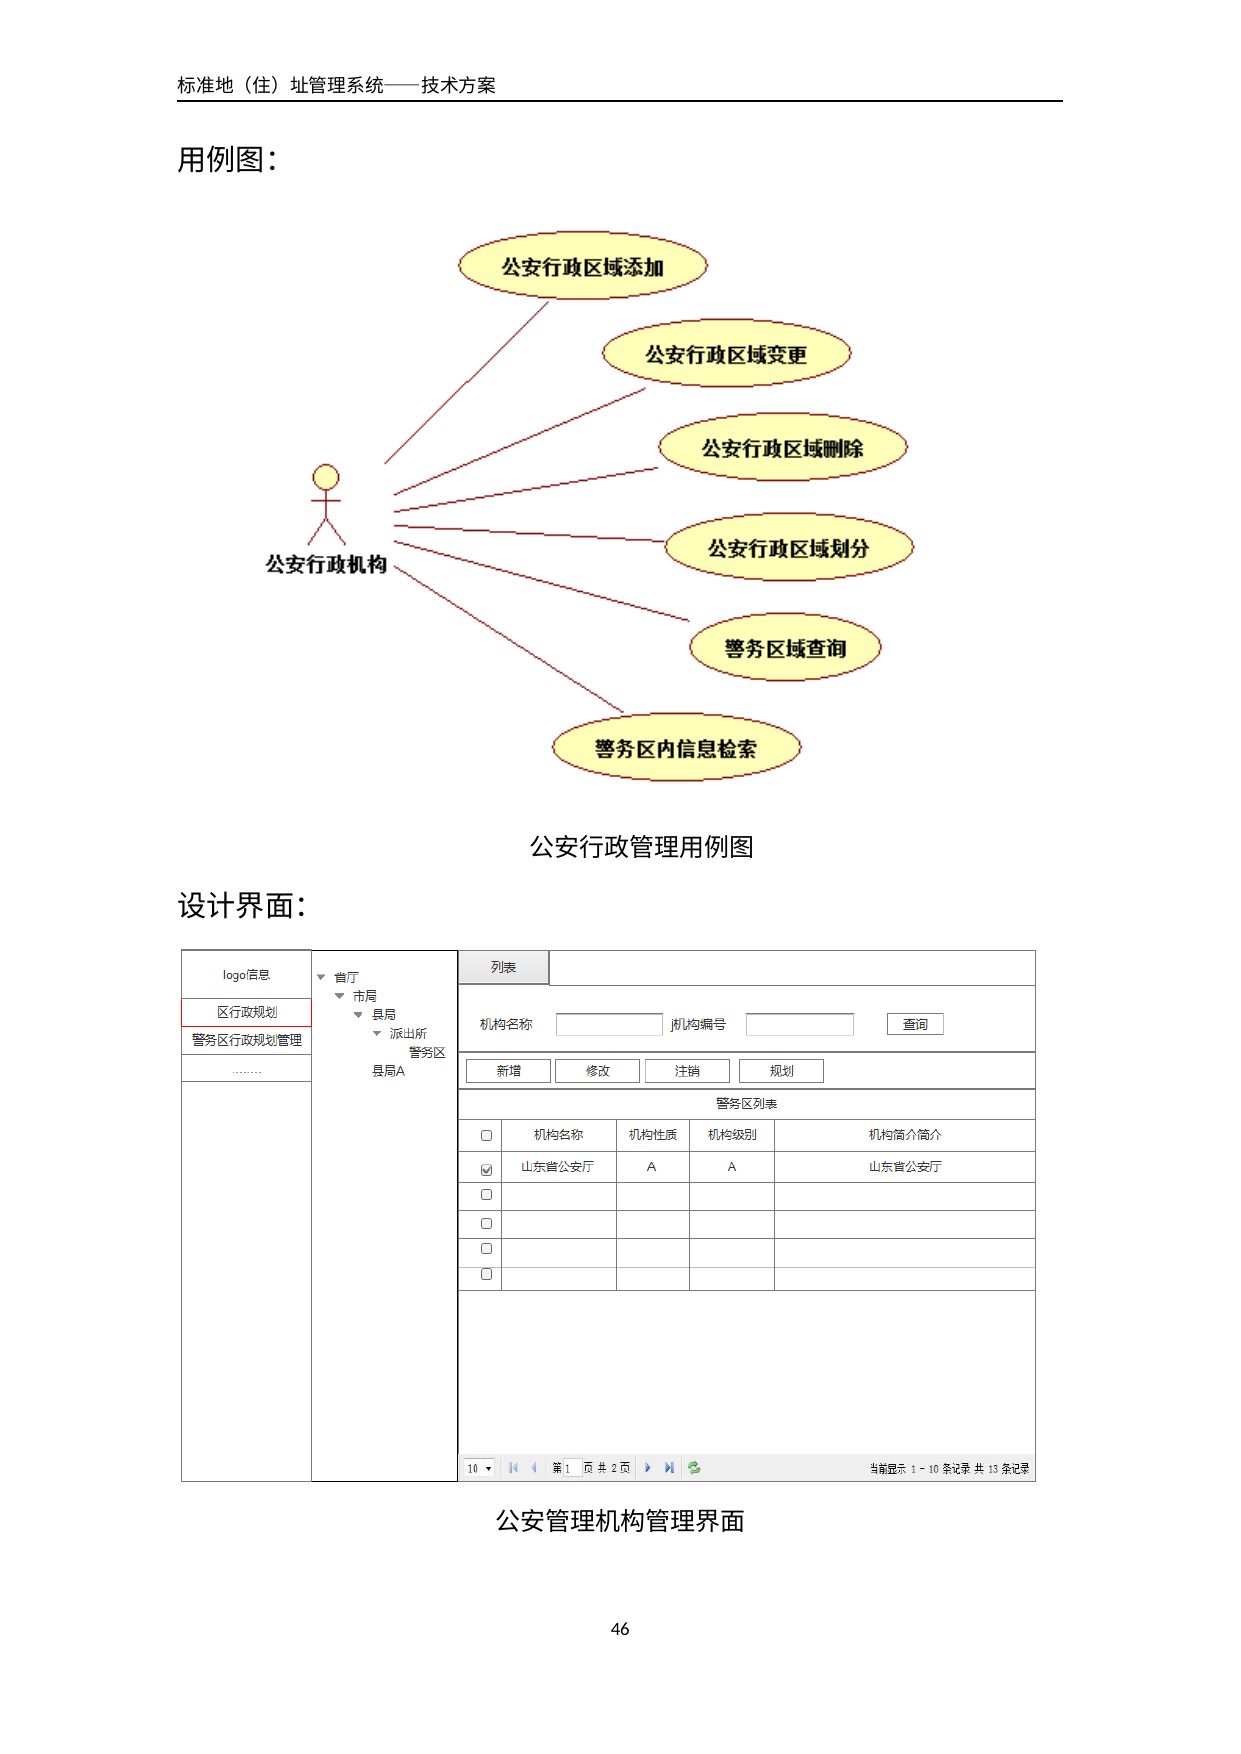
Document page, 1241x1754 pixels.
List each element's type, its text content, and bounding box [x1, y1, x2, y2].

text 公安行政管理用例图 [221, 828, 1063, 864]
text 用例图： [177, 137, 1063, 179]
text 公安管理机构管理界面 [177, 1501, 1063, 1538]
text 设计界面： [177, 882, 1063, 924]
picture [227, 200, 946, 813]
picture [177, 945, 1043, 1487]
